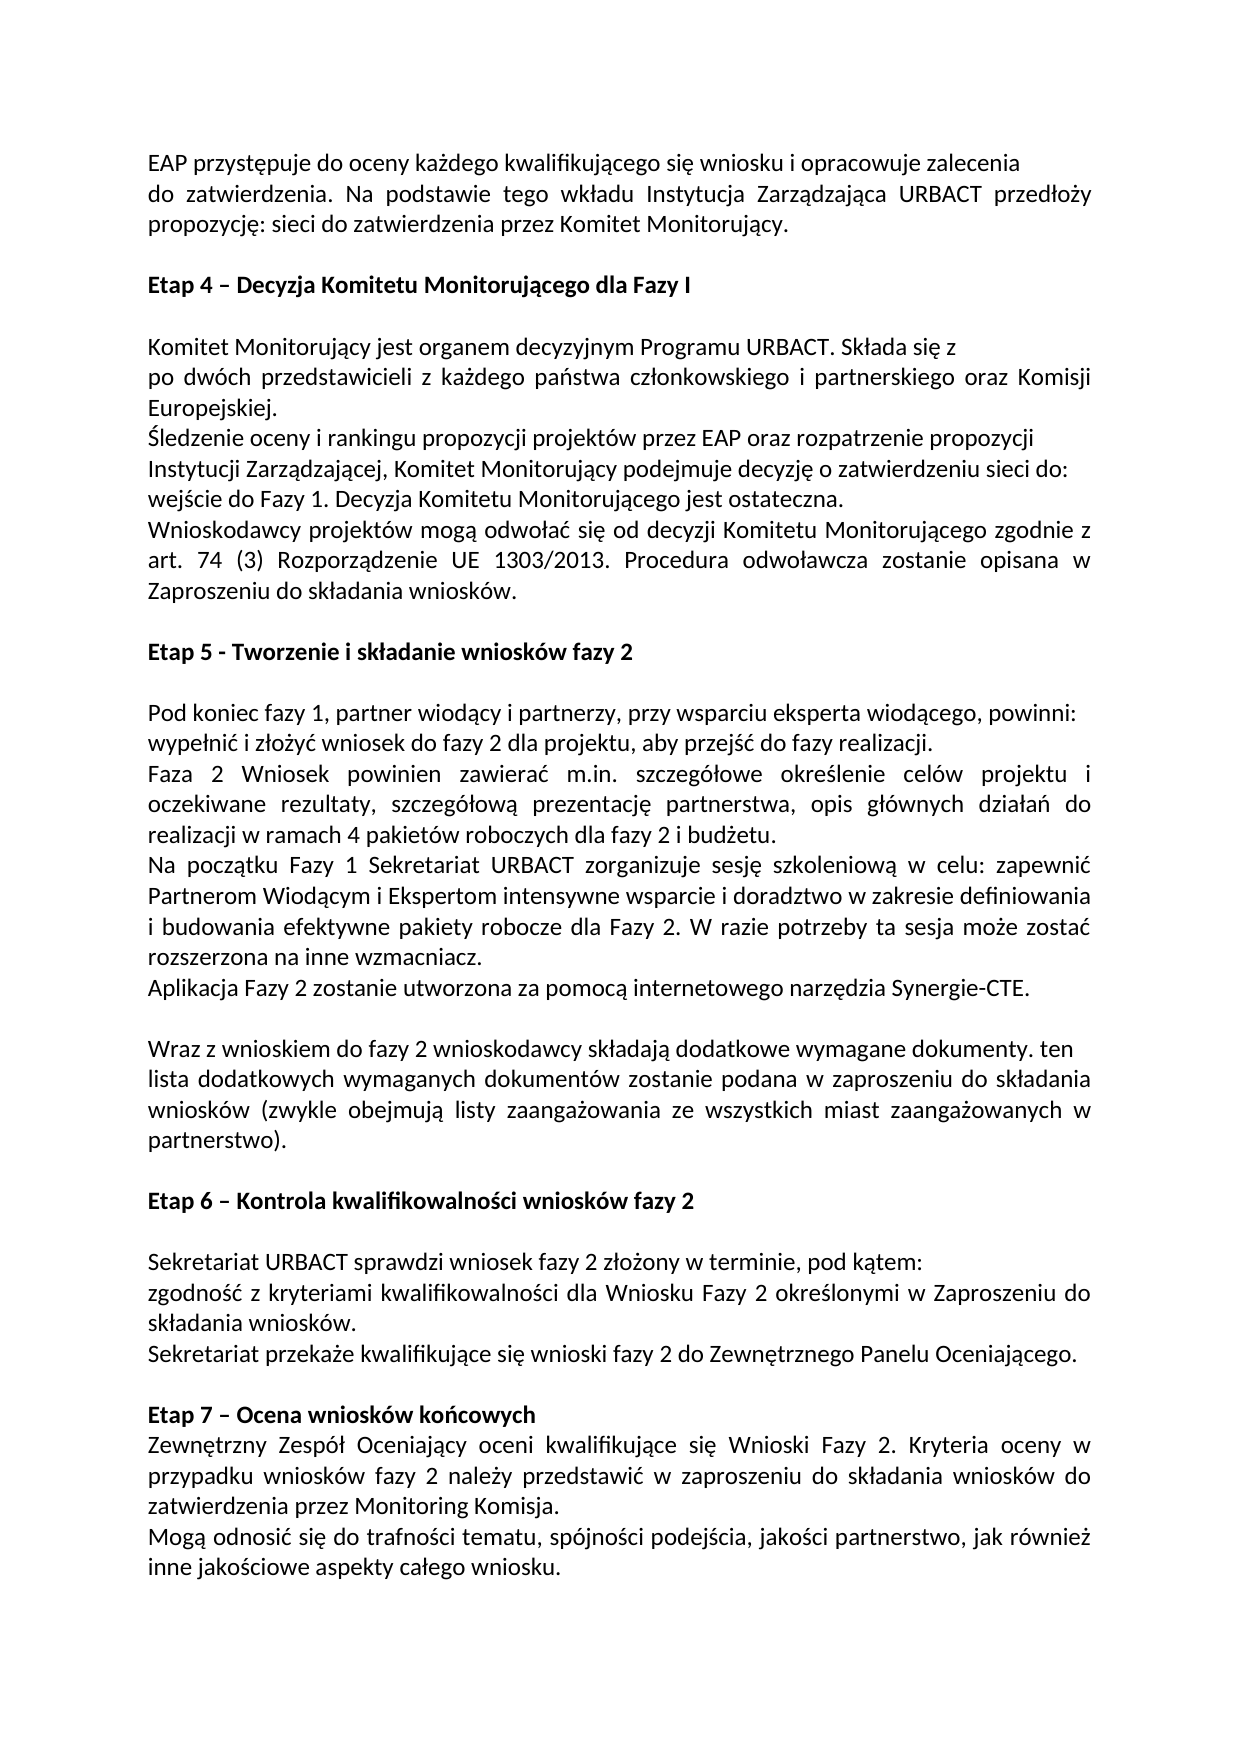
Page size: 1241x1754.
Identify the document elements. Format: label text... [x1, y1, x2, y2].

text wejście do Fazy 1. Decyzja Komitetu Monitorującego jest ostateczna. [148, 483, 1093, 514]
text Etap 5 - Tworzenie i składanie wniosków fazy 2 [148, 636, 1093, 666]
text Pod koniec fazy 1, partner wiodący i partnerzy, przy wsparciu eksperta wiodącego, powinni: [148, 697, 1093, 727]
text Komitet Monitorujący jest organem decyzyjnym Programu URBACT. Składa się z [148, 331, 1093, 361]
text EAP przystępuje do oceny każdego kwalifikującego się wniosku i opracowuje zalecenia [148, 148, 1093, 178]
text Etap 6 – Kontrola kwalifikowalności wniosków fazy 2 [148, 1185, 1093, 1216]
text po dwóch przedstawicieli z każdego państwa członkowskiego i partnerskiego oraz Komisji Europejskiej. [148, 361, 1093, 422]
text Na początku Fazy 1 Sekretariat URBACT zorganizuje sesję szkoleniową w celu: zapewnić Partnerom Wiodącym i Ekspertom intensywne wsparcie i doradztwo w zakresie definiowania i budowania efektywne pakiety robocze dla Fazy 2. W razie potrzeby ta sesja może zostać rozszerzona na inne wzmacniacz. [148, 849, 1093, 972]
text Śledzenie oceny i rankingu propozycji projektów przez EAP oraz rozpatrzenie propozycji [148, 422, 1093, 453]
text Sekretariat przekaże kwalifikujące się wnioski fazy 2 do Zewnętrznego Panelu Oceniającego. [148, 1338, 1093, 1368]
text lista dodatkowych wymaganych dokumentów zostanie podana w zaproszeniu do składania wniosków (zwykle obejmują listy zaangażowania ze wszystkich miast zaangażowanych w partnerstwo). [148, 1063, 1093, 1155]
text Instytucji Zarządzającej, Komitet Monitorujący podejmuje decyzję o zatwierdzeniu sieci do: [148, 453, 1093, 483]
text wypełnić i złożyć wniosek do fazy 2 dla projektu, aby przejść do fazy realizacji. [148, 727, 1093, 758]
text Etap 4 – Decyzja Komitetu Monitorującego dla Fazy I [148, 270, 1093, 300]
text zgodność z kryteriami kwalifikowalności dla Wniosku Fazy 2 określonymi w Zaproszeniu do składania wniosków. [148, 1277, 1093, 1338]
text Wraz z wnioskiem do fazy 2 wnioskodawcy składają dodatkowe wymagane dokumenty. ten [148, 1033, 1093, 1063]
text do zatwierdzenia. Na podstawie tego wkładu Instytucja Zarządzająca URBACT przedłoży propozycję: sieci do zatwierdzenia przez Komitet Monitorujący. [148, 178, 1093, 239]
text Mogą odnosić się do trafności tematu, spójności podejścia, jakości partnerstwo, jak również inne jakościowe aspekty całego wniosku. [148, 1521, 1093, 1582]
text Faza 2 Wniosek powinien zawierać m.in. szczegółowe określenie celów projektu i oczekiwane rezultaty, szczegółową prezentację partnerstwa, opis głównych działań do realizacji w ramach 4 pakietów roboczych dla fazy 2 i budżetu. [148, 758, 1093, 849]
text Zewnętrzny Zespół Oceniający oceni kwalifikujące się Wnioski Fazy 2. Kryteria oceny w przypadku wniosków fazy 2 należy przedstawić w zaproszeniu do składania wniosków do zatwierdzenia przez Monitoring Komisja. [148, 1429, 1093, 1521]
text Sekretariat URBACT sprawdzi wniosek fazy 2 złożony w terminie, pod kątem: [148, 1246, 1093, 1277]
text Wnioskodawcy projektów mogą odwołać się od decyzji Komitetu Monitorującego zgodnie z art. 74 (3) Rozporządzenie UE 1303/2013. Procedura odwoławcza zostanie opisana w Zaproszeniu do składania wniosków. [148, 514, 1093, 605]
text Etap 7 – Ocena wniosków końcowych [148, 1399, 1093, 1429]
text Aplikacja Fazy 2 zostanie utworzona za pomocą internetowego narzędzia Synergie-CTE. [148, 972, 1093, 1002]
